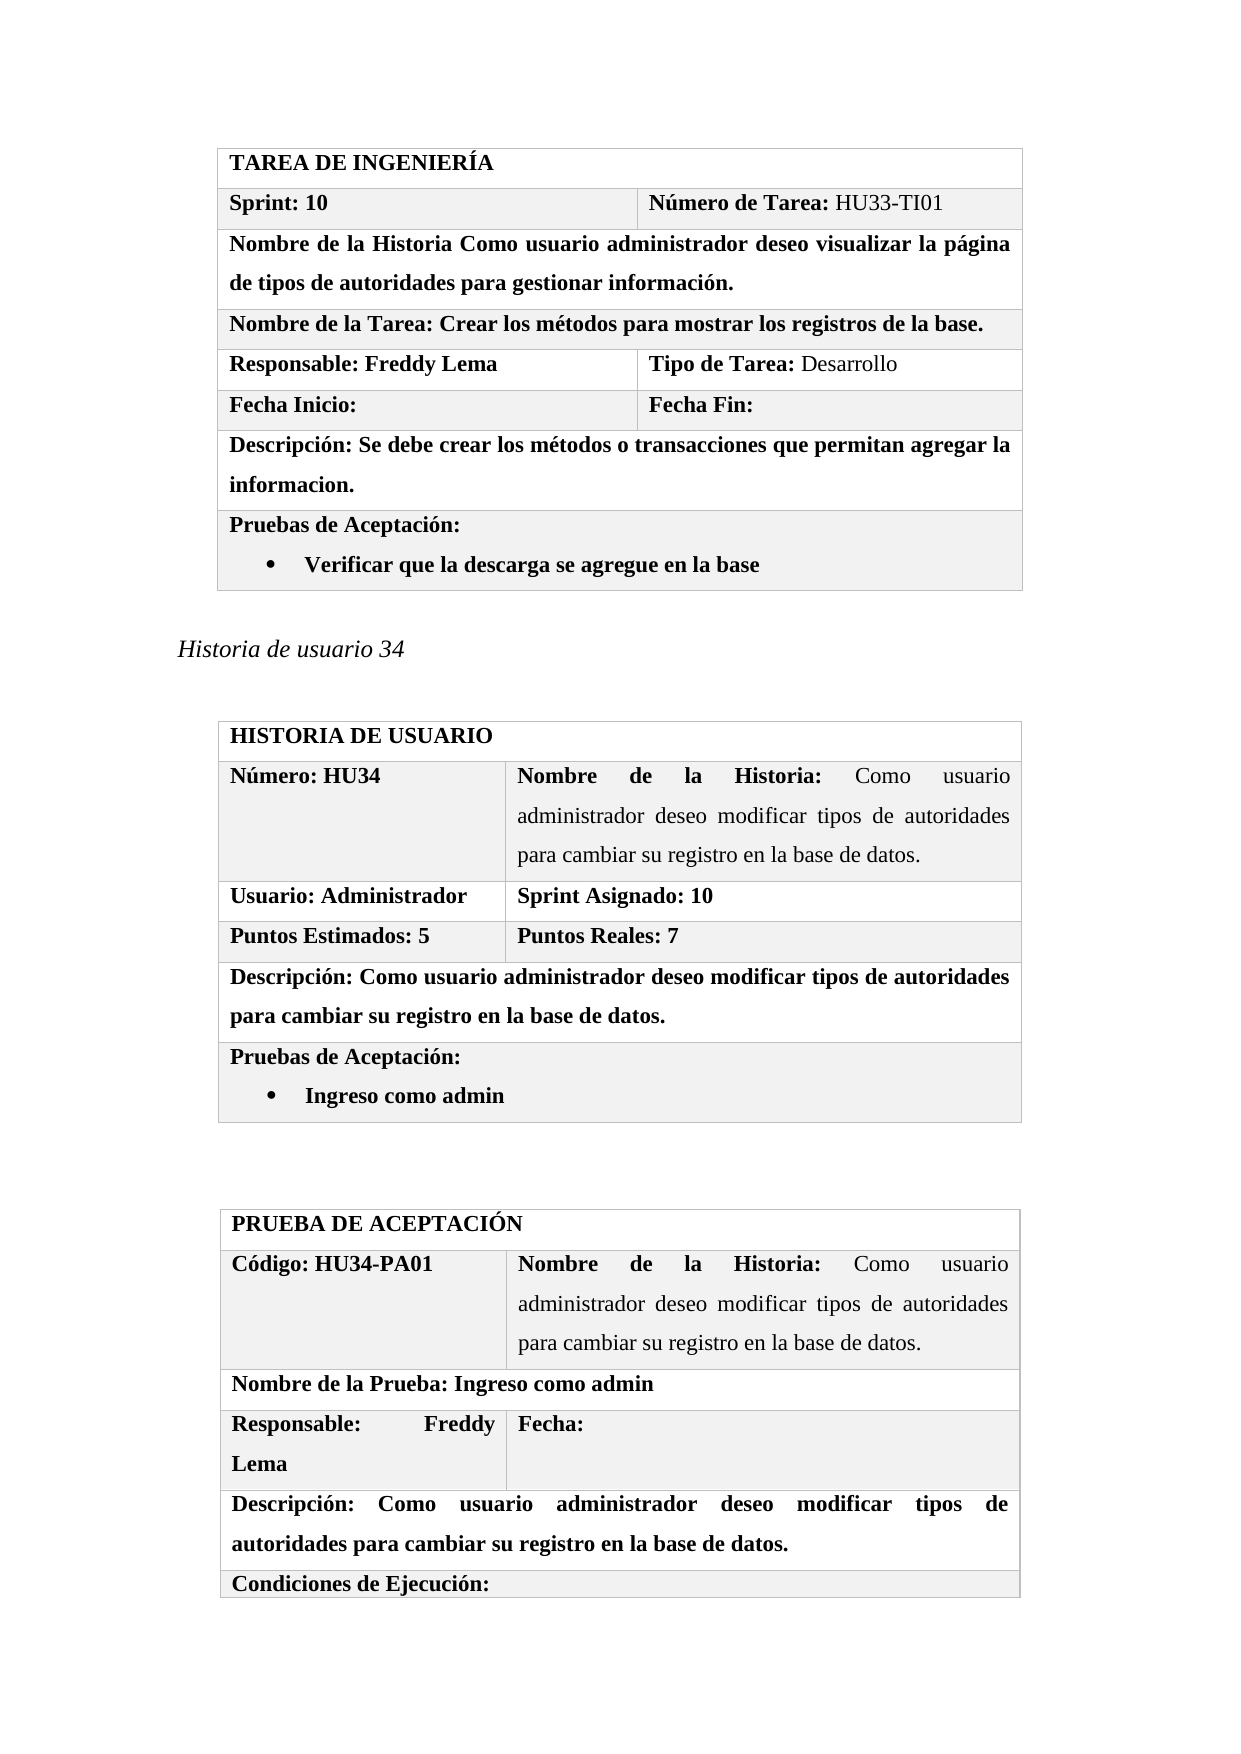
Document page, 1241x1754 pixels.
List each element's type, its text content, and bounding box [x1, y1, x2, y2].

table_cell Descripción: Como usuario administrador deseo modificar tipos de autoridades para cambiar su registro en la base de datos. [221, 1491, 1019, 1569]
table_cell Fecha: [507, 1411, 1019, 1489]
table_cell Usuario: Administrador [219, 882, 505, 921]
table_cell Fecha Inicio: [218, 391, 637, 430]
table_cell Código: HU34-PA01 [221, 1251, 506, 1369]
table_cell Nombre de la Historia Como usuario administrador deseo visualizar la página de tipos de autoridades para gestionar información. [218, 230, 1022, 309]
table_header PRUEBA DE ACEPTACIÓN [221, 1210, 1019, 1249]
table_cell Nombre de la Prueba: Ingreso como admin [221, 1370, 1019, 1409]
table_cell Responsable: Freddy Lema [221, 1411, 506, 1489]
table_cell Nombre de la Tarea: Crear los métodos para mostrar los registros de la base. [218, 310, 1022, 349]
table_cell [221, 1571, 1019, 1597]
table_header HISTORIA DE USUARIO [219, 722, 1021, 761]
table_cell Descripción: Se debe crear los métodos o transacciones que permitan agregar la informacion. [218, 431, 1022, 510]
table_cell Pruebas de Aceptación: Verificar que la descarga se agregue en la base [218, 511, 1022, 590]
table_cell Nombre de la Historia: Como usuario administrador deseo modificar tipos de autoridades para cambiar su registro en la base de datos. [506, 762, 1021, 881]
table_cell Sprint: 10 [218, 189, 637, 229]
table_cell Fecha Fin: [638, 391, 1022, 430]
table_cell Nombre de la Historia: Como usuario administrador deseo modificar tipos de autoridades para cambiar su registro en la base de datos. [507, 1251, 1019, 1369]
table_cell Pruebas de Aceptación: Ingreso como admin [219, 1043, 1021, 1122]
table_cell Puntos Reales: 7 [506, 922, 1021, 962]
table_cell Tipo de Tarea: Desarrollo [638, 350, 1022, 390]
table_cell Número de Tarea: HU33-TI01 [638, 189, 1022, 229]
table_header TAREA DE INGENIERÍA [218, 149, 1022, 188]
text Historia de usuario 34 [177, 634, 1063, 663]
table_cell Puntos Estimados: 5 [219, 922, 505, 962]
table_cell Responsable: Freddy Lema [218, 350, 637, 390]
table_cell Sprint Asignado: 10 [506, 882, 1021, 921]
table_cell Número: HU34 [219, 762, 505, 881]
table_cell Descripción: Como usuario administrador deseo modificar tipos de autoridades para cambiar su registro en la base de datos. [219, 963, 1021, 1042]
